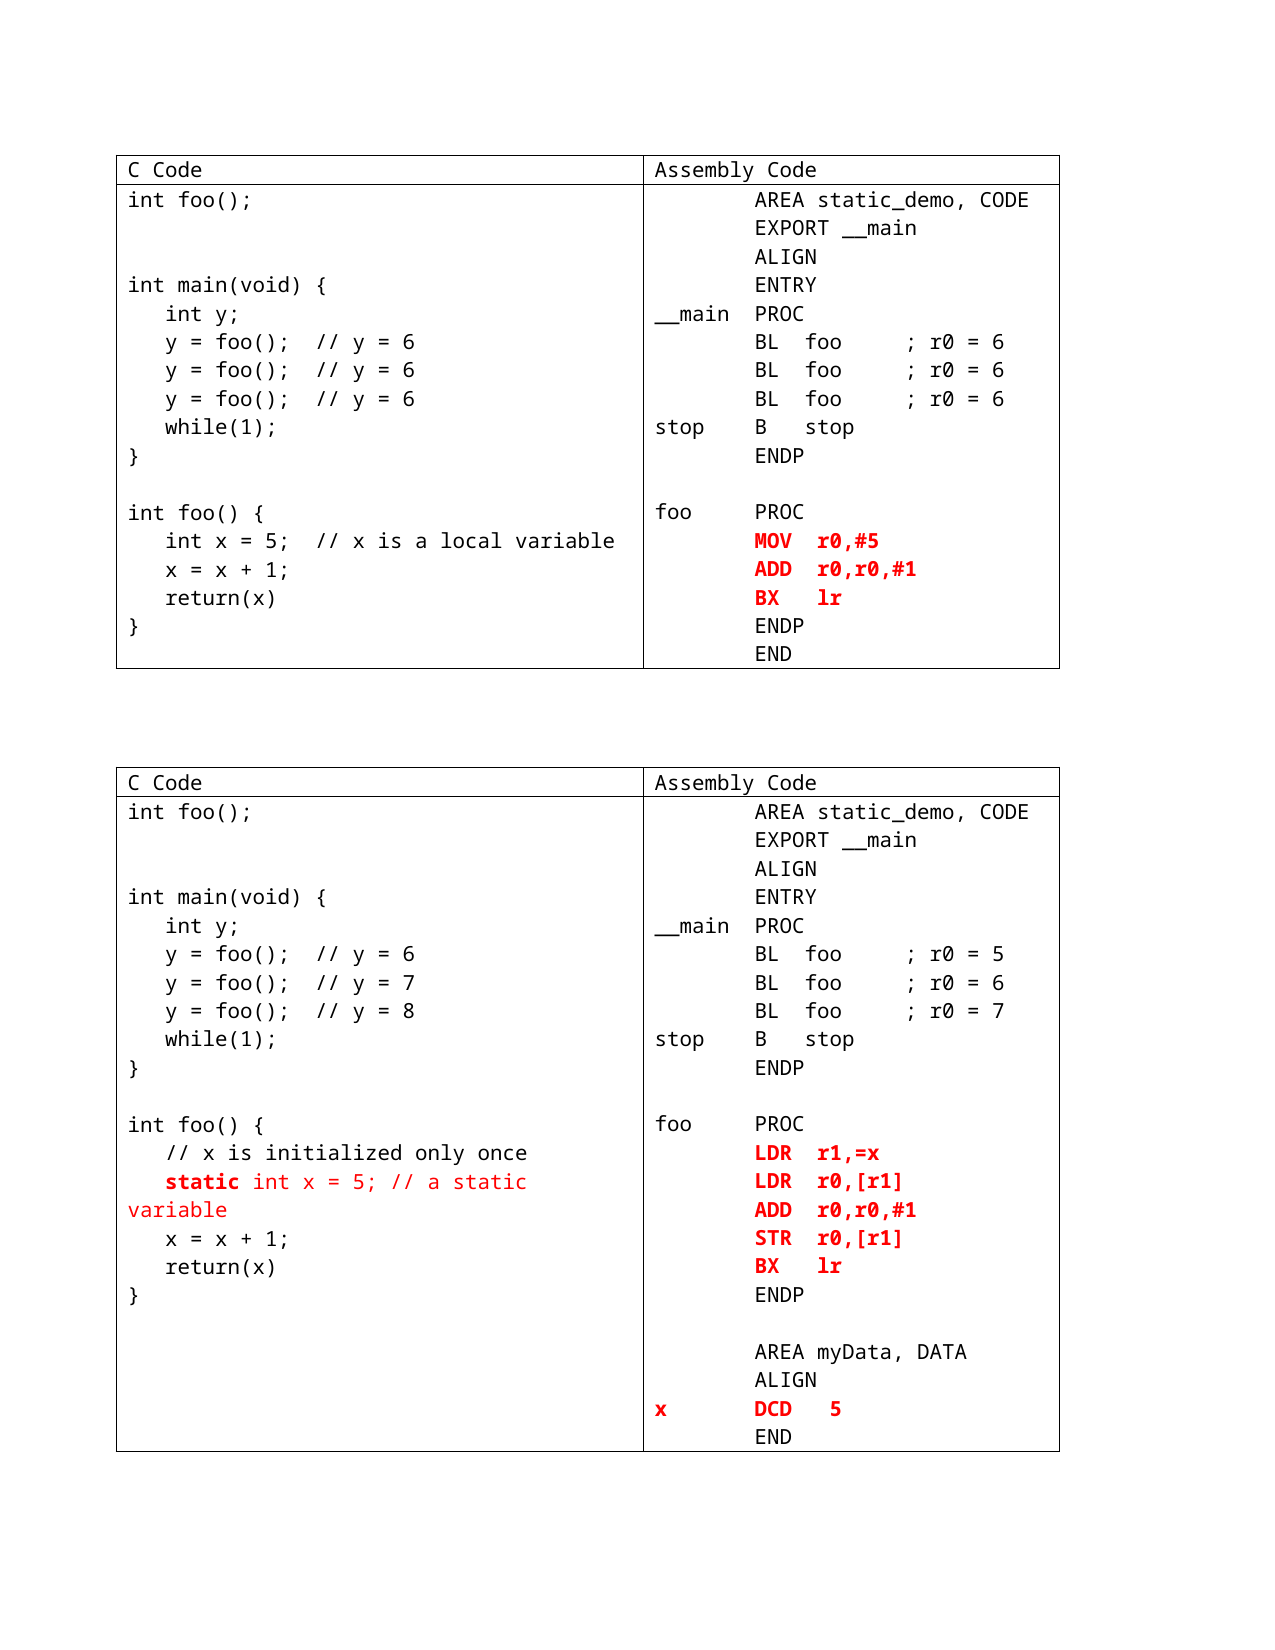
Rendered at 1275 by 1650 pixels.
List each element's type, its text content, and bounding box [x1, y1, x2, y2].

table_cell int foo(); int main(void) { int y; y = foo(); // y = 6 y = foo(); // y = 6 y = foo(); // y = 6 while(1); } int foo() { int x = 5; // x is a local variable x = x + 1; return(x) } [117, 185, 643, 668]
table_cell AREA static_demo, CODE EXPORT __main ALIGN ENTRY __main PROC BL foo ; r0 = 5 BL foo ; r0 = 6 BL foo ; r0 = 7 stop B stop ENDP foo PROC LDR r1,=x LDR r0,[r1] ADD r0,r0,#1 STR r0,[r1] BX lr ENDP AREA myData, DATA ALIGN x DCD 5 END [644, 797, 1059, 1451]
table_cell AREA static_demo, CODE EXPORT __main ALIGN ENTRY __main PROC BL foo ; r0 = 6 BL foo ; r0 = 6 BL foo ; r0 = 6 stop B stop ENDP foo PROC MOV r0,#5 ADD r0,r0,#1 BX lr ENDP END [644, 185, 1059, 668]
table_header Assembly Code [644, 768, 1059, 796]
table_cell int foo(); int main(void) { int y; y = foo(); // y = 6 y = foo(); // y = 7 y = foo(); // y = 8 while(1); } int foo() { // x is initialized only once static int x = 5; // a static variable x = x + 1; return(x) } [117, 797, 643, 1451]
table_header C Code [117, 768, 643, 796]
table_header C Code [117, 156, 643, 184]
table_header Assembly Code [644, 156, 1059, 184]
